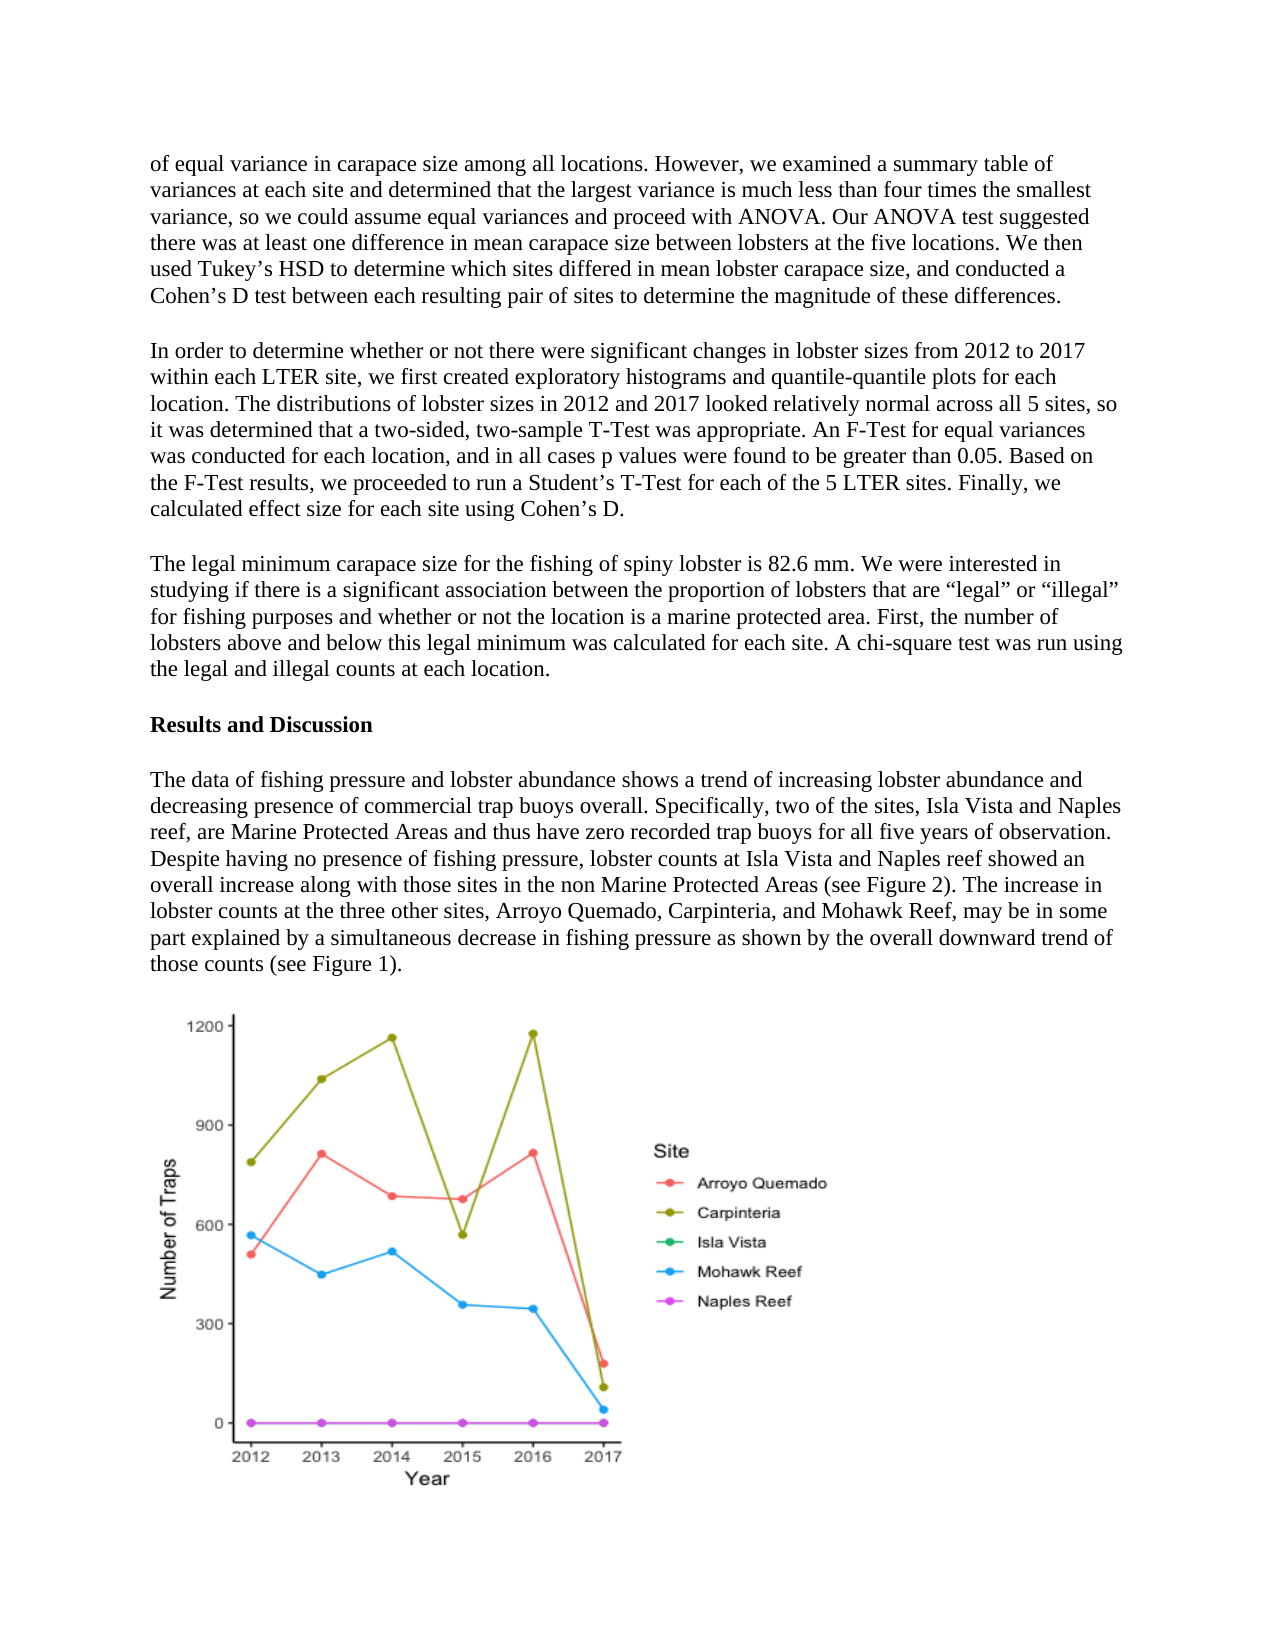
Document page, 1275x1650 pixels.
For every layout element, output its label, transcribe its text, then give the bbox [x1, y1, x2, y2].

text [150, 150, 1125, 308]
picture [150, 1005, 849, 1498]
text In order to determine whether or not there were significant changes in lobster sizes from 2012 to 2017 within each LTER site, we first created exploratory histograms and quantile-quantile plots for each location. The distributions of lobster sizes in 2012 and 2017 looked relatively normal across all 5 sites, so it was determined that a two-sided, two-sample T-Test was appropriate. An F-Test for equal variances was conducted for each location, and in all cases p values were found to be greater than 0.05. Based on the F-Test results, we proceeded to run a Student’s T-Test for each of the 5 LTER sites. Finally, we calculated effect size for each site using Cohen’s D. [150, 337, 1125, 521]
text The data of fishing pressure and lobster abundance shows a trend of increasing lobster abundance and decreasing presence of commercial trap buoys overall. Specifically, two of the sites, Isla Vista and Naples reef, are Marine Protected Areas and thus have zero recorded trap buoys for all five years of observation. Despite having no presence of fishing pressure, lobster counts at Isla Vista and Naples reef showed an overall increase along with those sites in the non Marine Protected Areas (see Figure 2). The increase in lobster counts at the three other sites, Arroyo Quemado, Carpinteria, and Mohawk Reef, may be in some part explained by a simultaneous decrease in fishing pressure as shown by the overall downward trend of those counts (see Figure 1). [150, 766, 1125, 977]
text Results and Discussion [150, 711, 1125, 737]
text The legal minimum carapace size for the fishing of spiny lobster is 82.6 mm. We were interested in studying if there is a significant association between the proportion of lobsters that are “legal” or “illegal” for fishing purposes and whether or not the location is a marine protected area. First, the number of lobsters above and below this legal minimum was calculated for each site. A chi-square test was run using the legal and illegal counts at each location. [150, 550, 1125, 682]
